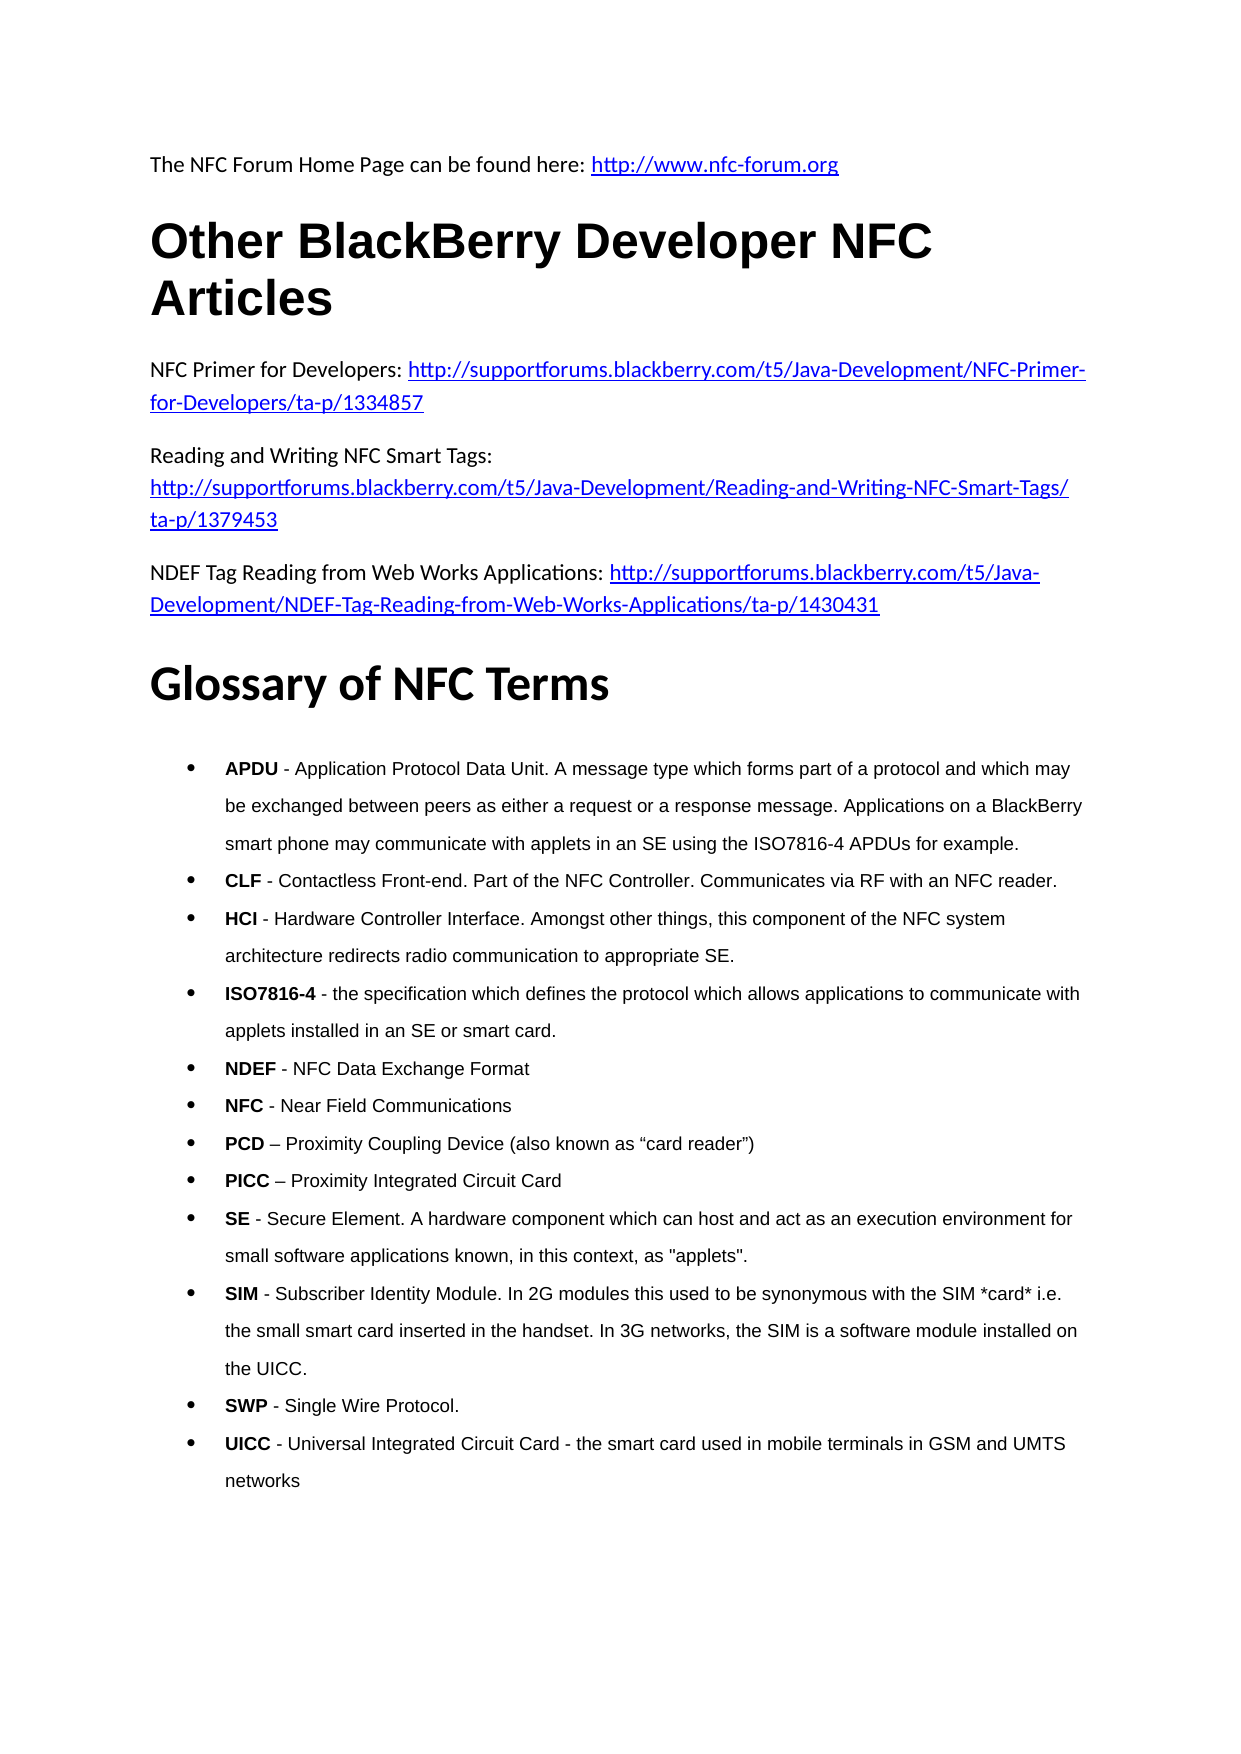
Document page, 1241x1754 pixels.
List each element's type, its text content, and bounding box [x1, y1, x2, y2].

text NDEF Tag Reading from Web Works Applications: http://supportforums.blackberry.com/t5/Java-Development/NDEF-Tag-Reading-from-Web-Works-Applications/ta-p/1430431 [150, 558, 1090, 618]
list PCD – Proximity Coupling Device (also known as “card reader”) [187, 1117, 1090, 1154]
text Reading and Writing NFC Smart Tags: http://supportforums.blackberry.com/t5/Java-Development/Reading-and-Writing-NFC-Smart-Tags/ta-p/1379453 [150, 441, 1090, 533]
text The NFC Forum Home Page can be found here: http://www.nfc-forum.org [150, 150, 1090, 178]
list ISO7816-4 - the specification which defines the protocol which allows applications to communicate with applets installed in an SE or smart card. [187, 967, 1090, 1042]
list HCI - Hardware Controller Interface. Amongst other things, this component of the NFC system architecture redirects radio communication to appropriate SE. [187, 892, 1090, 967]
list SIM - Subscriber Identity Module. In 2G modules this used to be synonymous with the SIM *card* i.e. the small smart card inserted in the handset. In 3G networks, the SIM is a software module installed on the UICC. [187, 1267, 1090, 1379]
text NFC Primer for Developers: http://supportforums.blackberry.com/t5/Java-Development/NFC-Primer-for-Developers/ta-p/1334857 [150, 356, 1090, 416]
list CLF - Contactless Front-end. Part of the NFC Controller. Communicates via RF with an NFC reader. [187, 854, 1090, 892]
list PICC – Proximity Integrated Circuit Card [187, 1154, 1090, 1192]
subtitle Other BlackBerry Developer NFC Articles [150, 211, 1090, 326]
list APDU - Application Protocol Data Unit. A message type which forms part of a protocol and which may be exchanged between peers as either a request or a response message. Applications on a BlackBerry smart phone may communicate with applets in an SE using the ISO7816-4 APDUs for example. [187, 742, 1090, 854]
list NDEF - NFC Data Exchange Format [187, 1042, 1090, 1079]
subtitle Glossary of NFC Terms [150, 652, 1090, 713]
list UICC - Universal Integrated Circuit Card - the smart card used in mobile terminals in GSM and UMTS networks [187, 1417, 1090, 1492]
list SWP - Single Wire Protocol. [187, 1379, 1090, 1417]
list SE - Secure Element. A hardware component which can host and act as an execution environment for small software applications known, in this context, as "applets". [187, 1192, 1090, 1267]
list NFC - Near Field Communications [187, 1079, 1090, 1117]
